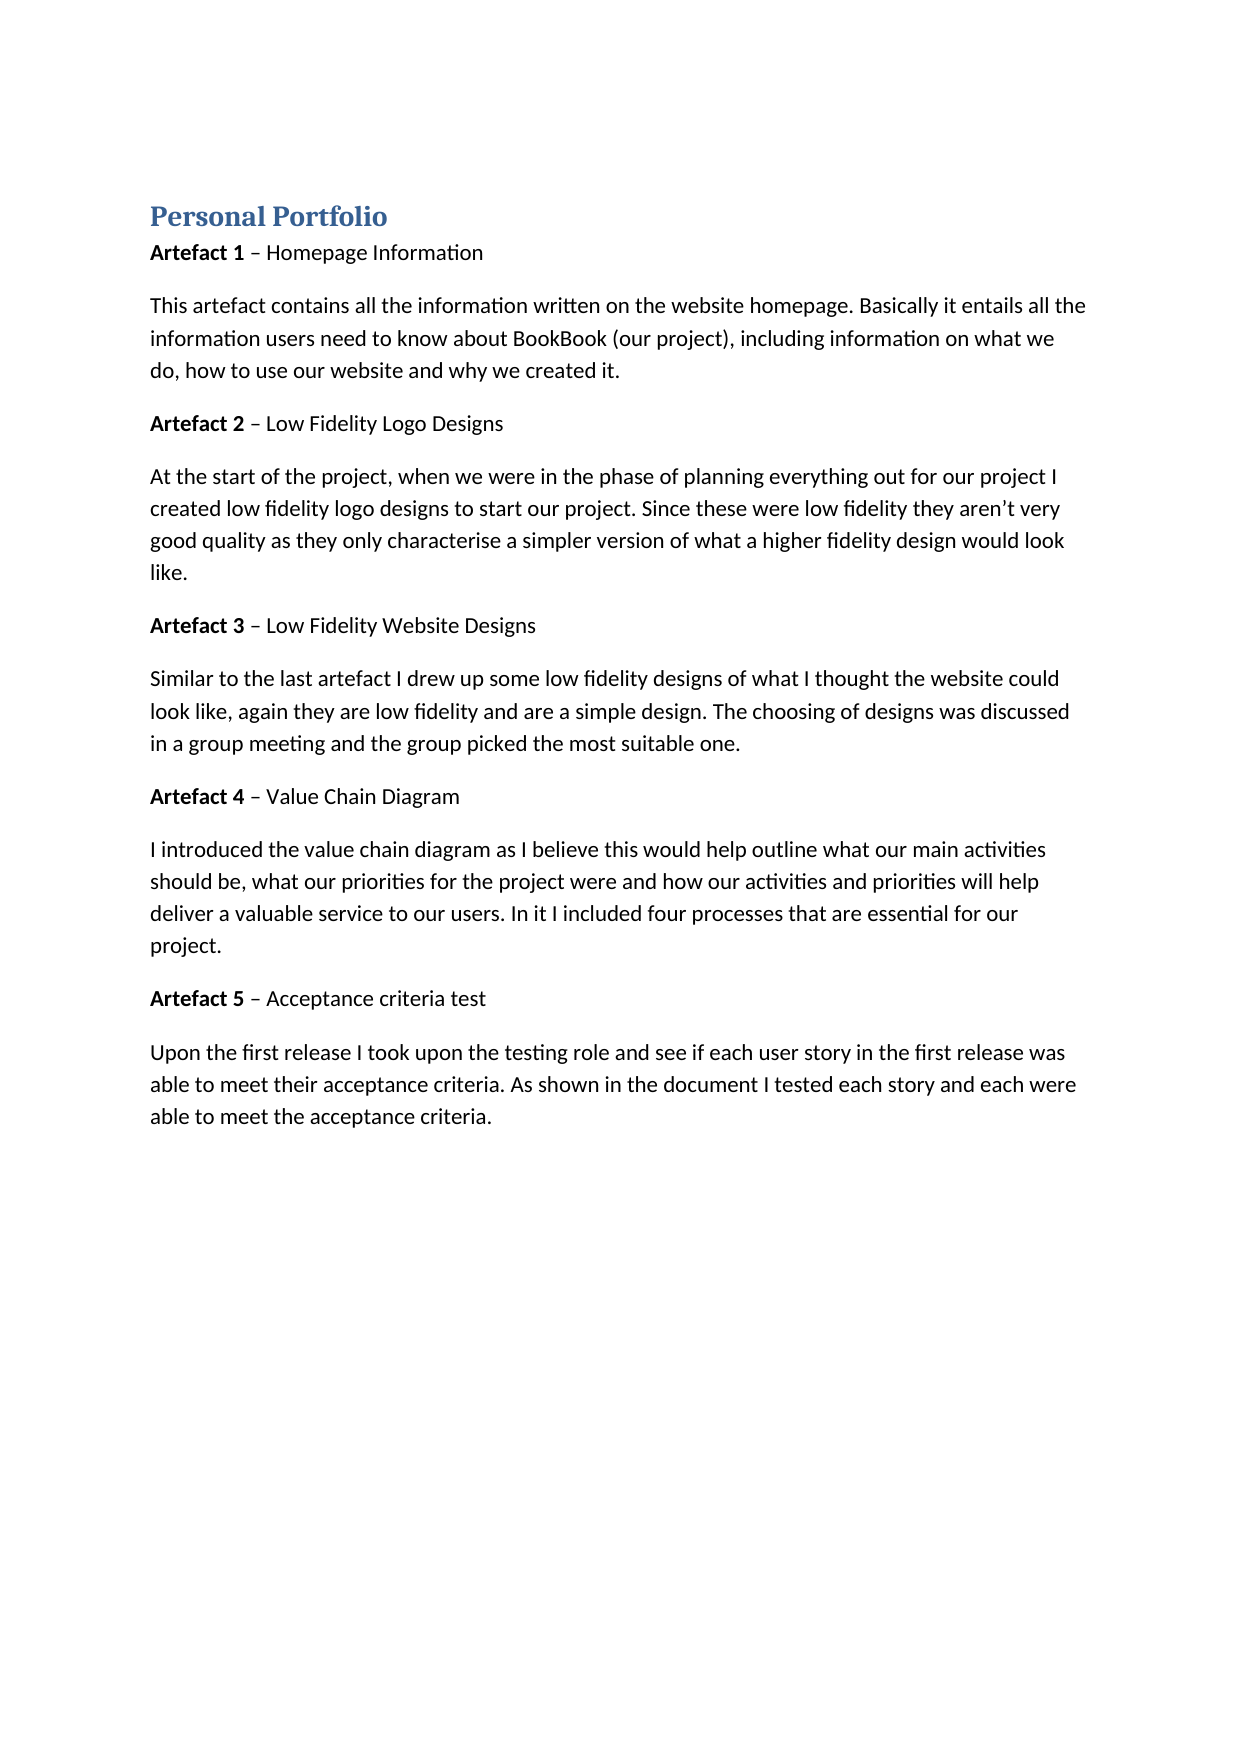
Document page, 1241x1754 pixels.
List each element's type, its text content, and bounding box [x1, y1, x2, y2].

text I introduced the value chain diagram as I believe this would help outline what our main activities should be, what our priorities for the project were and how our activities and priorities will help deliver a valuable service to our users. In it I included four processes that are essential for our project. [150, 835, 1090, 959]
text Artefact 3 – Low Fidelity Website Designs [150, 612, 1090, 639]
text Artefact 4 – Value Chain Diagram [150, 782, 1090, 810]
text Artefact 1 – Homepage Information [150, 238, 1090, 267]
subtitle Personal Portfolio [150, 200, 1090, 233]
text Artefact 5 – Acceptance criteria test [150, 984, 1090, 1013]
text Upon the first release I took upon the testing role and see if each user story in the first release was able to meet their acceptance criteria. As shown in the document I tested each story and each were able to meet the acceptance criteria. [150, 1038, 1090, 1130]
text Artefact 2 – Low Fidelity Logo Designs [150, 409, 1090, 437]
text At the start of the project, when we were in the phase of planning everything out for our project I created low fidelity logo designs to start our project. Since these were low fidelity they aren’t very good quality as they only characterise a simpler version of what a higher fidelity design would look like. [150, 462, 1090, 587]
text This artefact contains all the information written on the website homepage. Basically it entails all the information users need to know about BookBook (our project), including information on what we do, how to use our website and why we created it. [150, 292, 1090, 384]
text Similar to the last artefact I drew up some low fidelity designs of what I thought the website could look like, again they are low fidelity and are a simple design. The choosing of designs was discussed in a group meeting and the group picked the most suitable one. [150, 664, 1090, 757]
